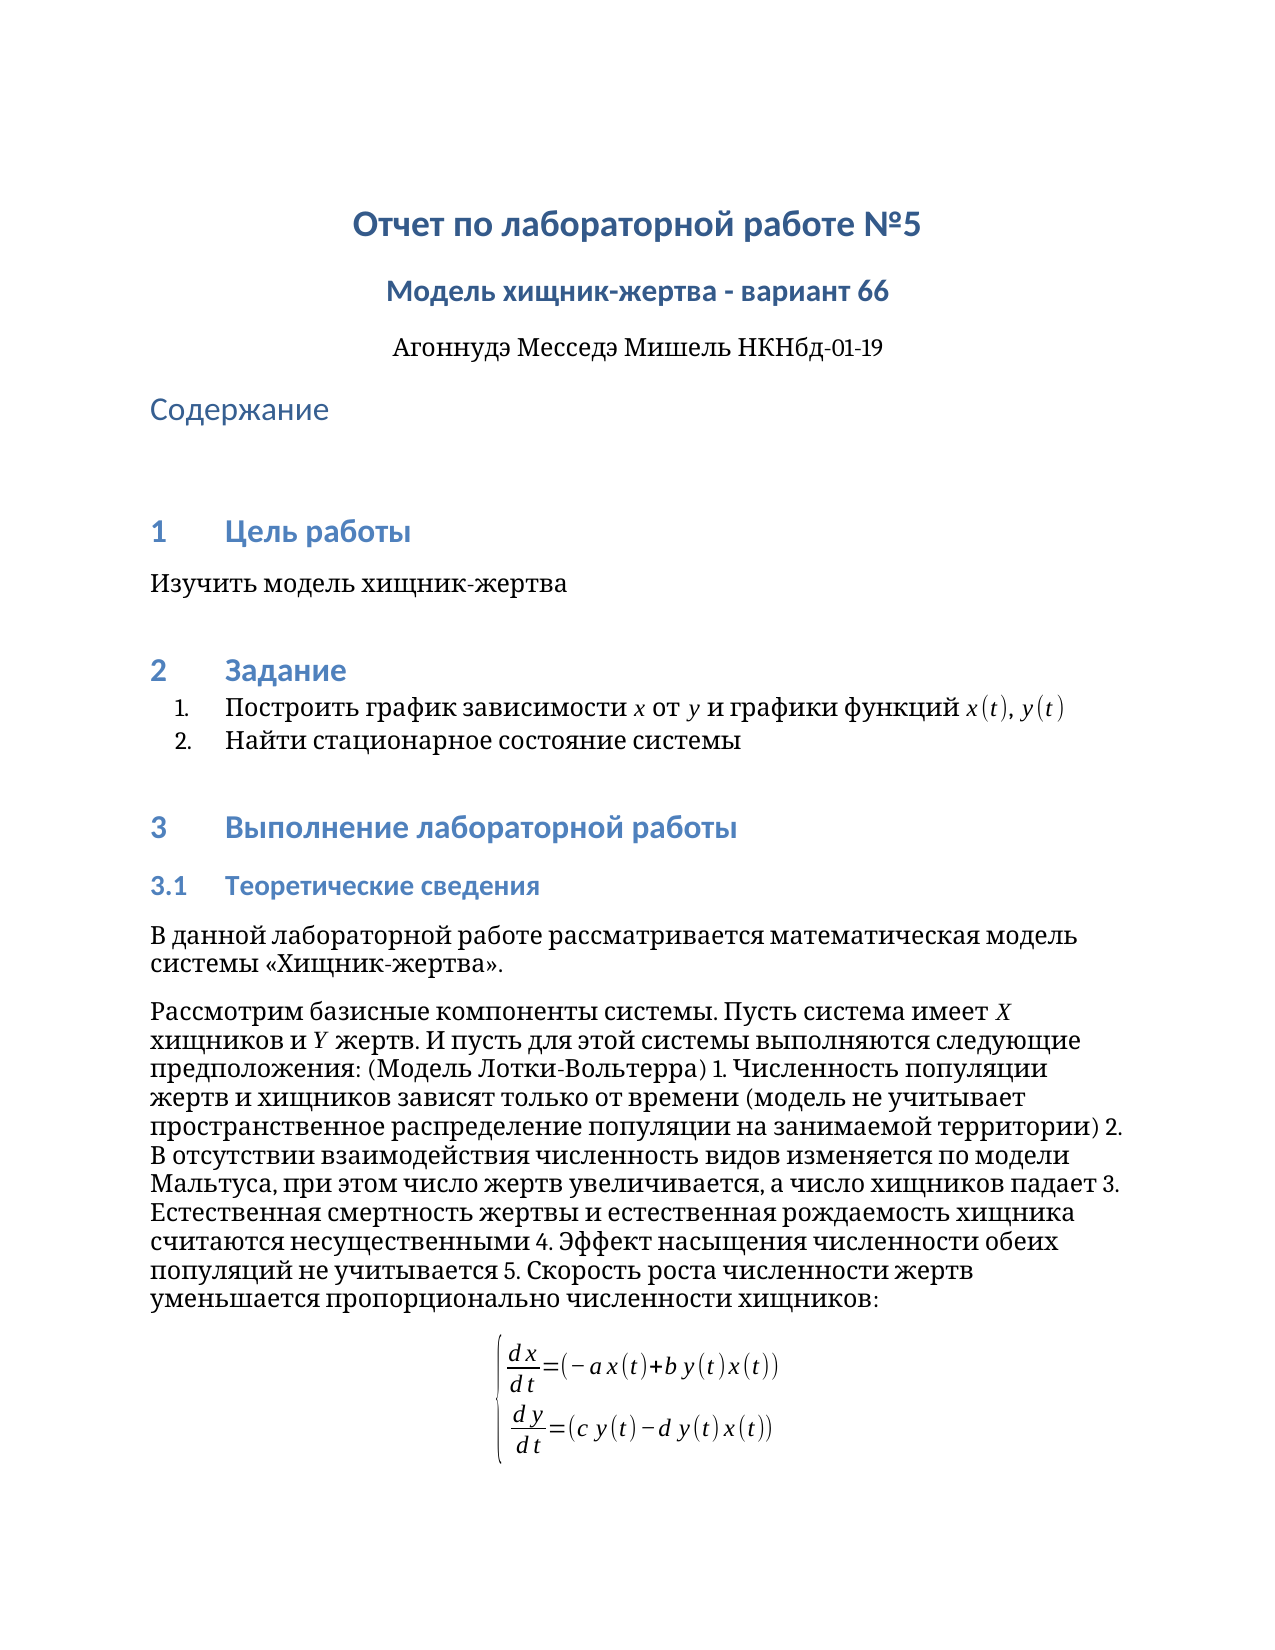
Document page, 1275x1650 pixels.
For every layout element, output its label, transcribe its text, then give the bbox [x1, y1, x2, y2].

subtitle 2 Задание [150, 649, 1125, 689]
title Отчет по лабораторной работе №5 [150, 200, 1125, 246]
text В данной лабораторной работе рассматривается математическая модель системы «Хищник-жертва». [150, 922, 1125, 979]
subtitle 1 Цель работы [150, 510, 1125, 551]
text Изучить модель хищник-жертва [150, 570, 1125, 599]
subtitle Модель хищник-жертва - вариант 66 [150, 271, 1125, 309]
text Агоннудэ Месседэ Мишель НКНбд-01-19 [150, 334, 1125, 363]
text Рассмотрим базисные компоненты системы. Пусть система имеет хищников и жертв. И пусть для этой системы выполняются следующие предположения: (Модель Лотки-Вольтерра) 1. Численность популяции жертв и хищников зависят только от времени (модель не учитывает пространственное распределение популяции на занимаемой территории) 2. В отсутствии взаимодействия численность видов изменяется по модели Мальтуса, при этом число жертв увеличивается, а число хищников падает 3. Естественная смертность жертвы и естественная рождаемость хищника считаются несущественными 4. Эффект насыщения численности обеих популяций не учитывается 5. Скорость роста численности жертв уменьшается пропорционально численности хищников: [150, 998, 1125, 1314]
list Построить график зависимости от и графики функций , [175, 693, 1125, 723]
subtitle 3.1 Теоретические сведения [150, 867, 1125, 903]
list Найти стационарное состояние системы [175, 727, 1125, 756]
subtitle 3 Выполнение лабораторной работы [150, 806, 1125, 846]
